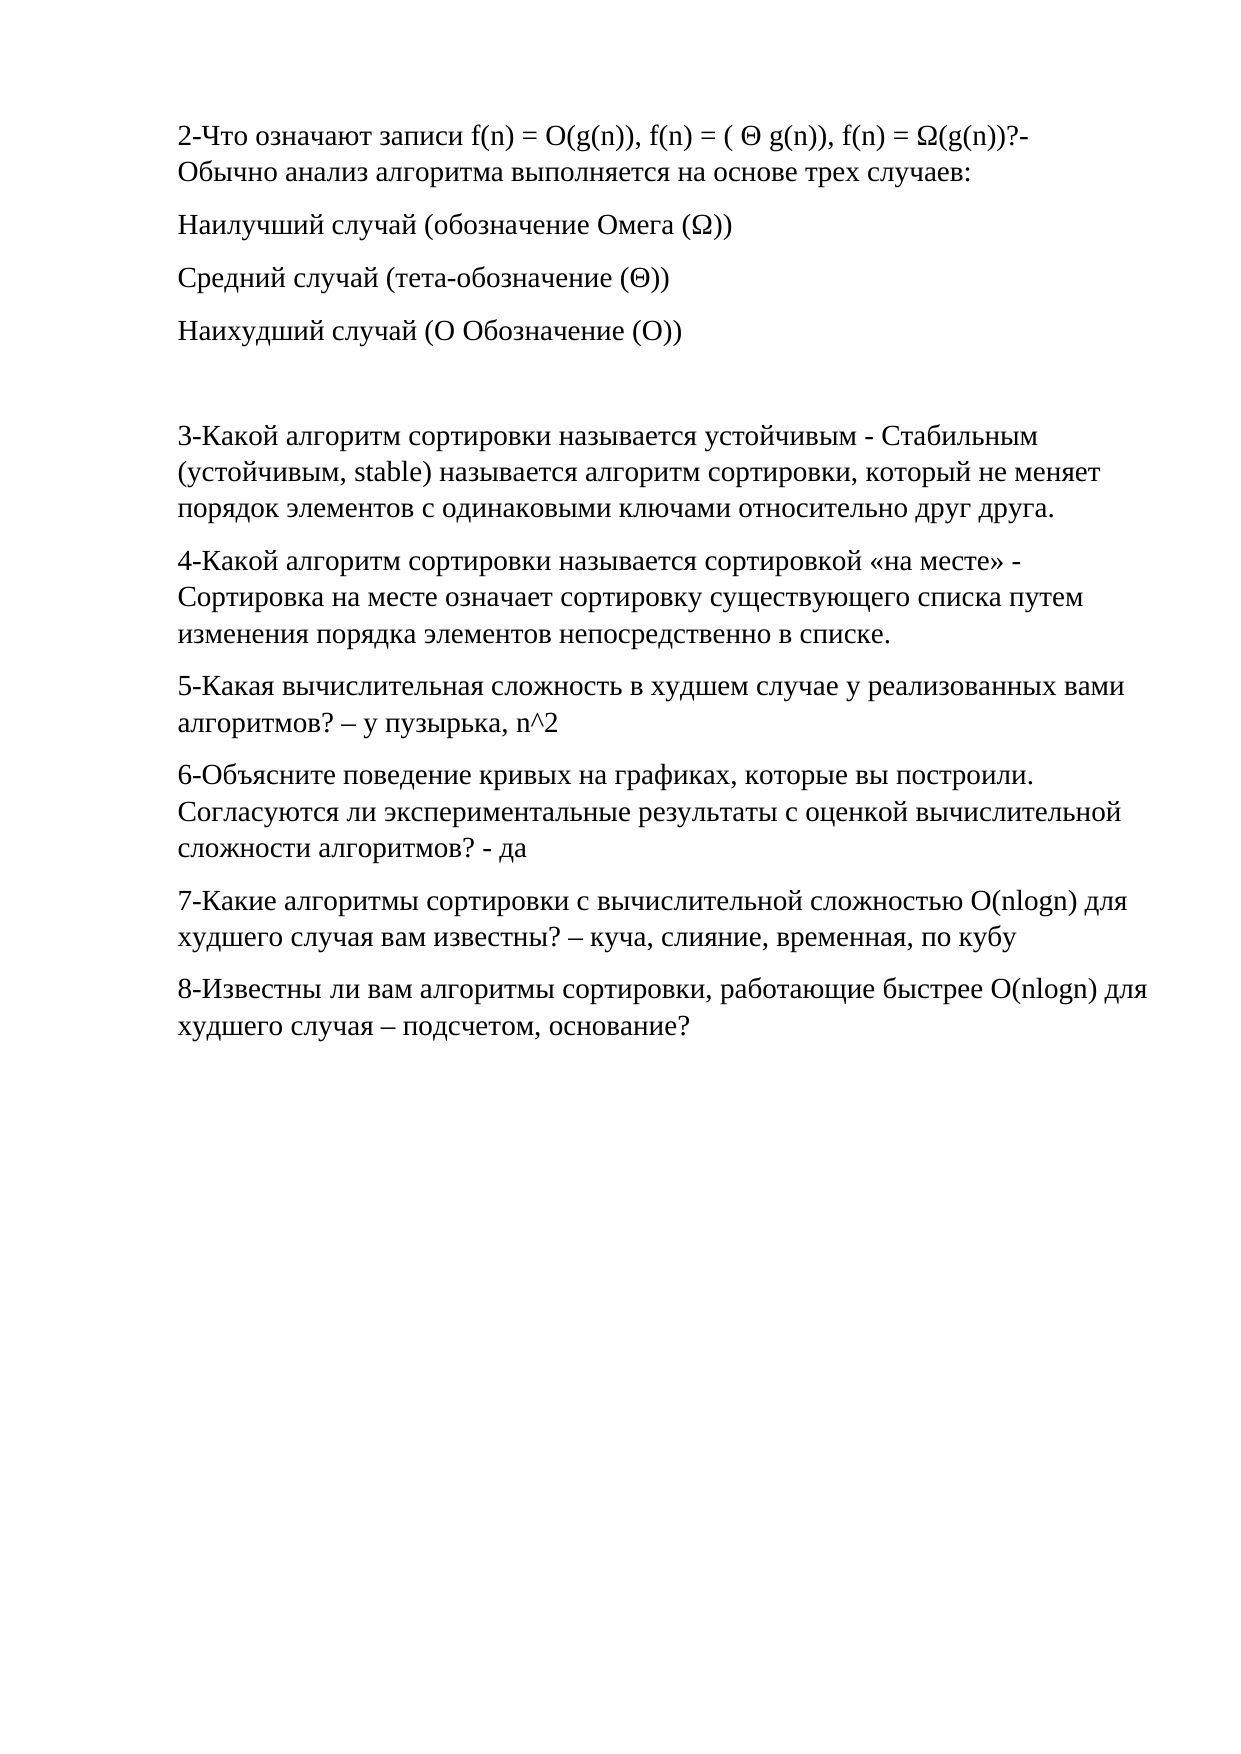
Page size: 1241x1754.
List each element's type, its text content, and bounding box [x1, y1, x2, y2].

text 6-Объясните поведение кривых на графиках, которые вы построили. Согласуются ли экспериментальные результаты с оценкой вычислительной сложности алгоритмов? - да [177, 757, 1152, 863]
text 4-Какой алгоритм сортировки называется сортировкой «на месте» - Сортировка на месте означает сортировку существующего списка путем изменения порядка элементов непосредственно в списке. [177, 543, 1152, 649]
text Средний случай (тета-обозначение (Θ)) [177, 260, 1152, 293]
text 5-Какая вычислительная сложность в худшем случае у реализованных вами алгоритмов? – у пузырька, n^2 [177, 668, 1152, 738]
text 8-Известны ли вам алгоритмы сортировки, работающие быстрее O(nlogn) для худшего случая – подсчетом, основание? [177, 972, 1152, 1041]
text Наихудший случай (O Обозначение (O)) [177, 313, 1152, 346]
text 2-Что означают записи f(n) = O(g(n)), f(n) = ( Θ g(n)), f(n) = Ω(g(n))?- Обычно анализ алгоритма выполняется на основе трех случаев: [177, 118, 1152, 188]
text 3-Какой алгоритм сортировки называется устойчивым - Стабильным (устойчивым, stable) называется алгоритм сортировки, который не меняет порядок элементов с одинаковыми ключами относительно друг друга. [177, 418, 1152, 524]
text Наилучший случай (обозначение Омега (Ω)) [177, 207, 1152, 241]
text 7-Какие алгоритмы сортировки с вычислительной сложностью O(nlogn) для худшего случая вам известны? – куча, слияние, временная, по кубу [177, 883, 1152, 952]
